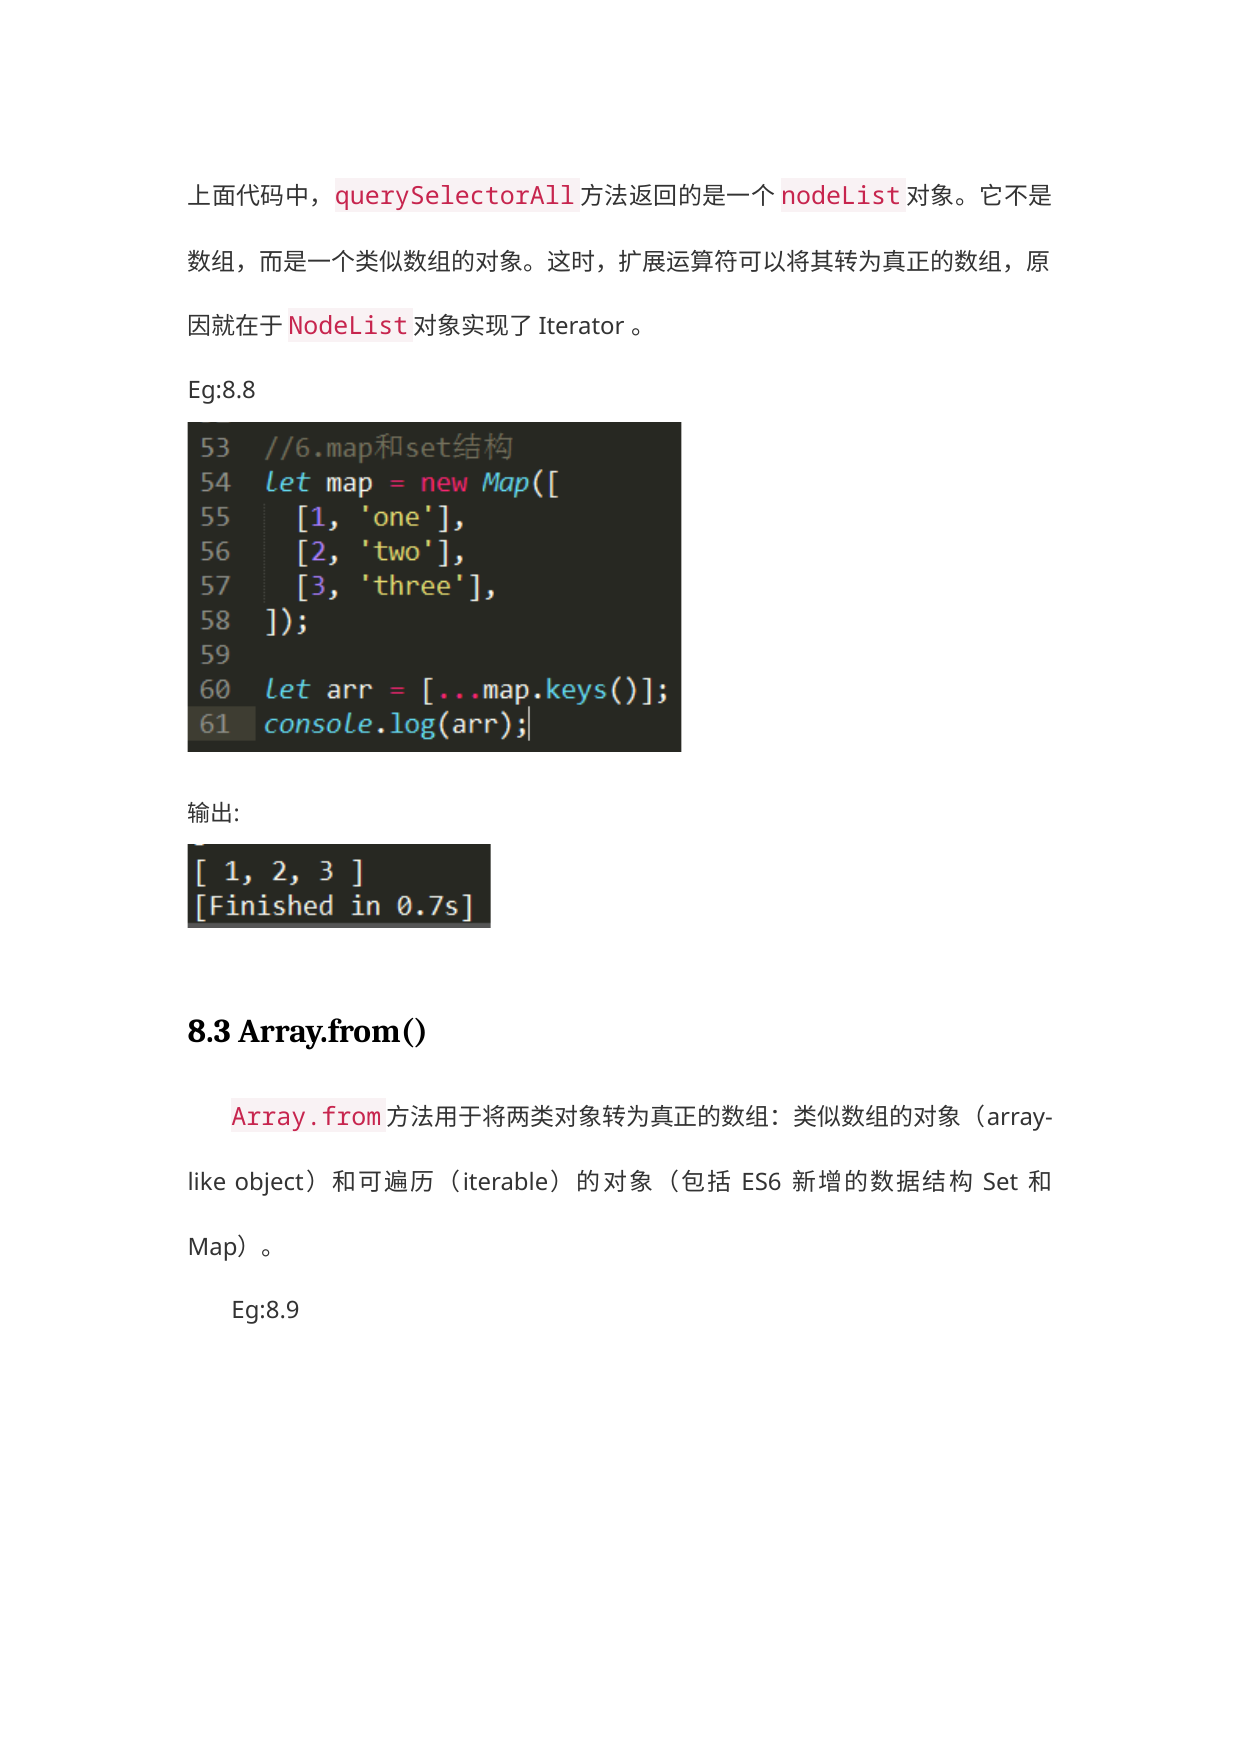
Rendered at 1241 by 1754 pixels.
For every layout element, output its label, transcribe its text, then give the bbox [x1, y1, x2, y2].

subtitle 8.3 Array.from() [187, 999, 1053, 1064]
picture [187, 422, 682, 752]
text 上面代码中，querySelectorAll方法返回的是一个nodeList对象。它不是数组，而是一个类似数组的对象。这时，扩展运算符可以将其转为真正的数组，原因就在于NodeList对象实现了 Iterator 。 [187, 162, 1053, 357]
text 输出: [187, 779, 1053, 844]
text Eg:8.9 [187, 1277, 1053, 1342]
text Eg:8.8 [187, 357, 1053, 422]
picture [187, 844, 491, 928]
text Array.from方法用于将两类对象转为真正的数组：类似数组的对象（array-like object）和可遍历（iterable）的对象（包括 ES6 新增的数据结构 Set 和 Map）。 [187, 1082, 1053, 1277]
